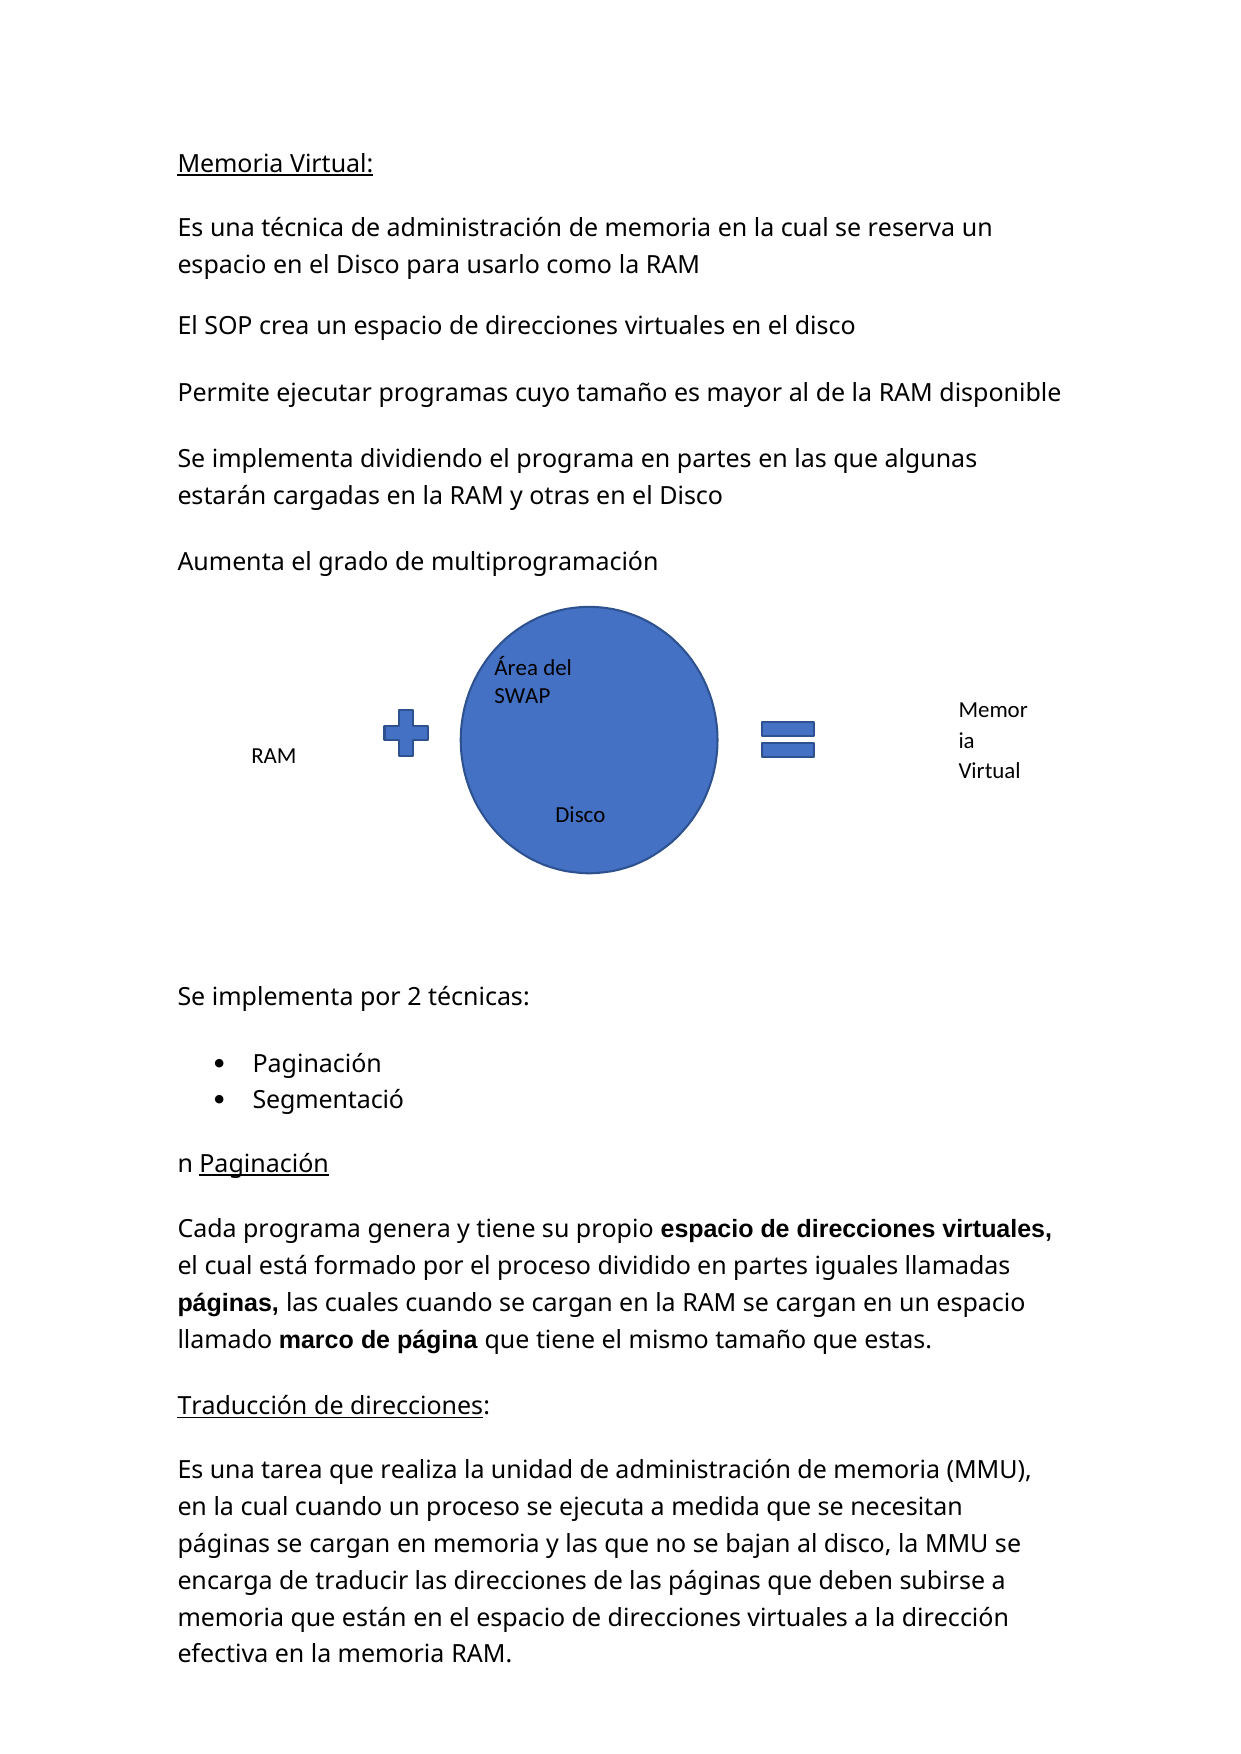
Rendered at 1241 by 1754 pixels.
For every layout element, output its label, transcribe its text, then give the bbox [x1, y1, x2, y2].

text Traducción de direcciones: [177, 1388, 1140, 1422]
text Cada programa genera y tiene su propio espacio de direcciones virtuales, el cual está formado por el proceso dividido en partes iguales llamadas páginas, las cuales cuando se cargan en la RAM se cargan en un espacio llamado marco de página que tiene el mismo tamaño que estas. [177, 1211, 1053, 1355]
list Paginación [215, 1045, 1140, 1079]
text Es una tarea que realiza la unidad de administración de memoria (MMU), en la cual cuando un proceso se ejecuta a medida que se necesitan páginas se cargan en memoria y las que no se bajan al disco, la MMU se encarga de traducir las direcciones de las páginas que deben subirse a memoria que están en el espacio de direcciones virtuales a la dirección efectiva en la memoria RAM. [177, 1452, 1057, 1670]
text Permite ejecutar programas cuyo tamaño es mayor al de la RAM disponible [177, 374, 1140, 408]
text El SOP crea un espacio de direcciones virtuales en el disco [177, 308, 1140, 342]
text Es una técnica de administración de memoria en la cual se reserva un espacio en el Disco para usarlo como la RAM [177, 210, 1056, 281]
text Se implementa dividiendo el programa en partes en las que algunas estarán cargadas en la RAM y otras en el Disco [177, 441, 1056, 511]
text Aumenta el grado de multiprogramación [177, 543, 1140, 578]
text Memoria Virtual: [177, 146, 1140, 180]
text Se implementa por 2 técnicas: [177, 978, 1140, 1012]
list Segmentación Paginación [177, 1081, 412, 1179]
